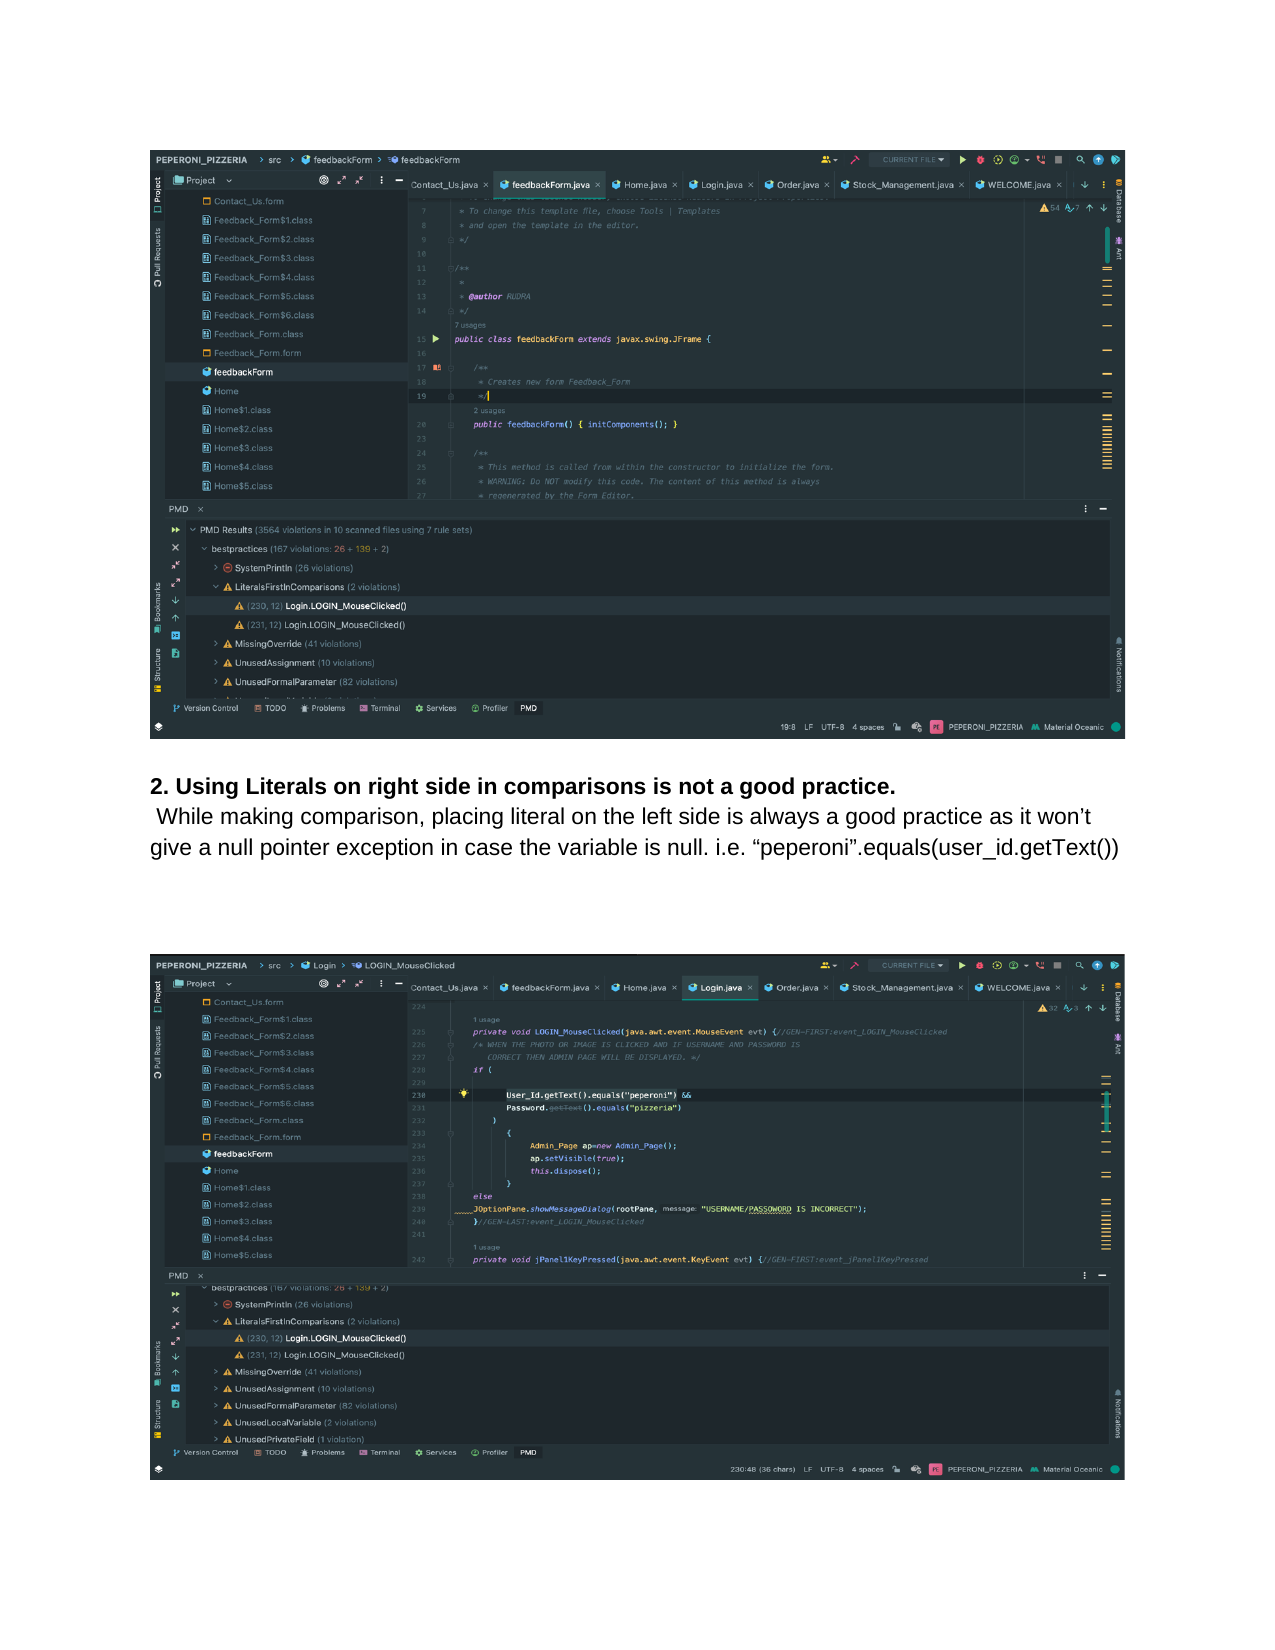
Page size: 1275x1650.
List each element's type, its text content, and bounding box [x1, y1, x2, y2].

text 2. Using Literals on right side in comparisons is not a good practice. [150, 773, 1125, 799]
picture [150, 150, 1125, 739]
text While making comparison, placing literal on the left side is always a good practice as it won’t give a null pointer exception in case the variable is null. i.e. “peperoni”.equals(user_id.getText()) [150, 803, 1125, 860]
picture [150, 954, 1125, 1480]
